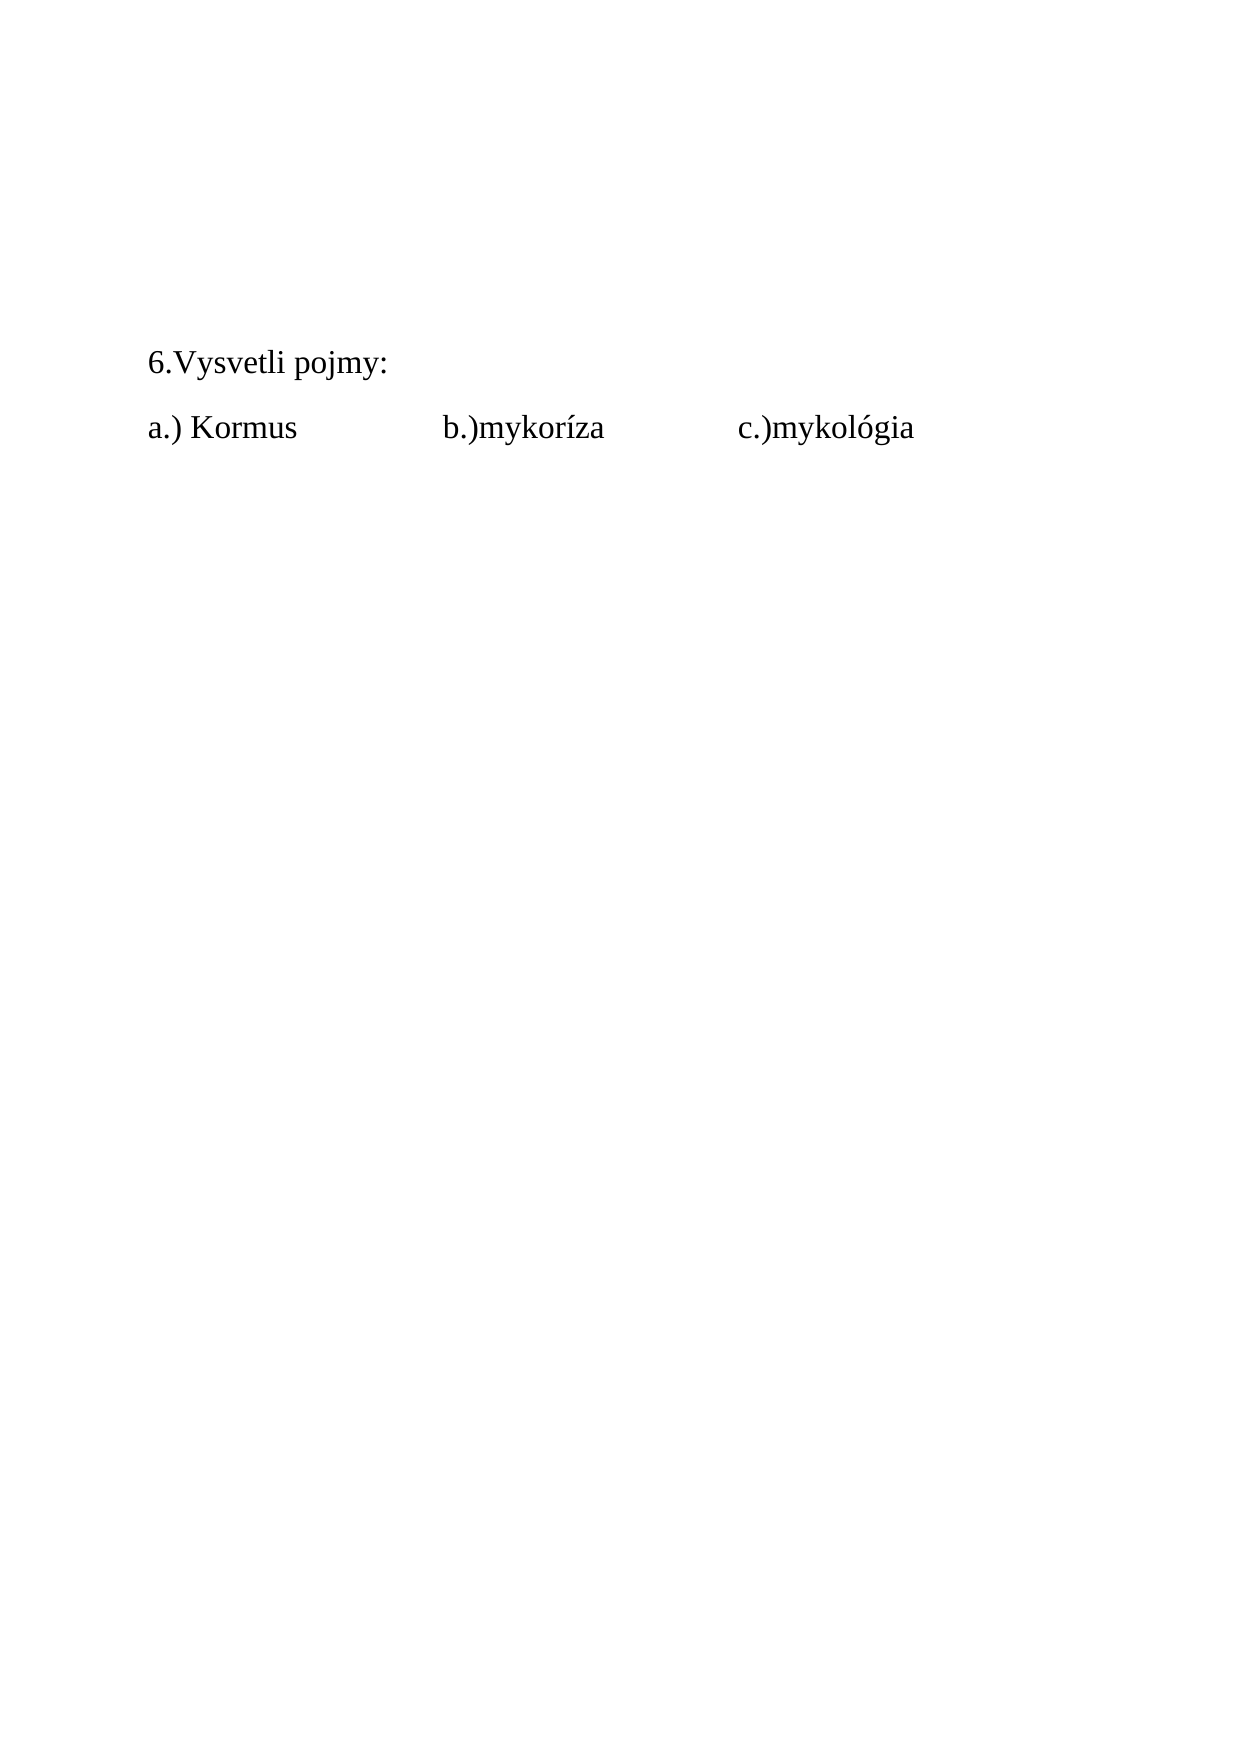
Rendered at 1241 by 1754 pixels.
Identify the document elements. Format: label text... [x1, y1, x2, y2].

text a.) Kormus b.)mykoríza c.)mykológia [148, 407, 1093, 446]
text 6.Vysvetli pojmy: [148, 342, 1093, 381]
